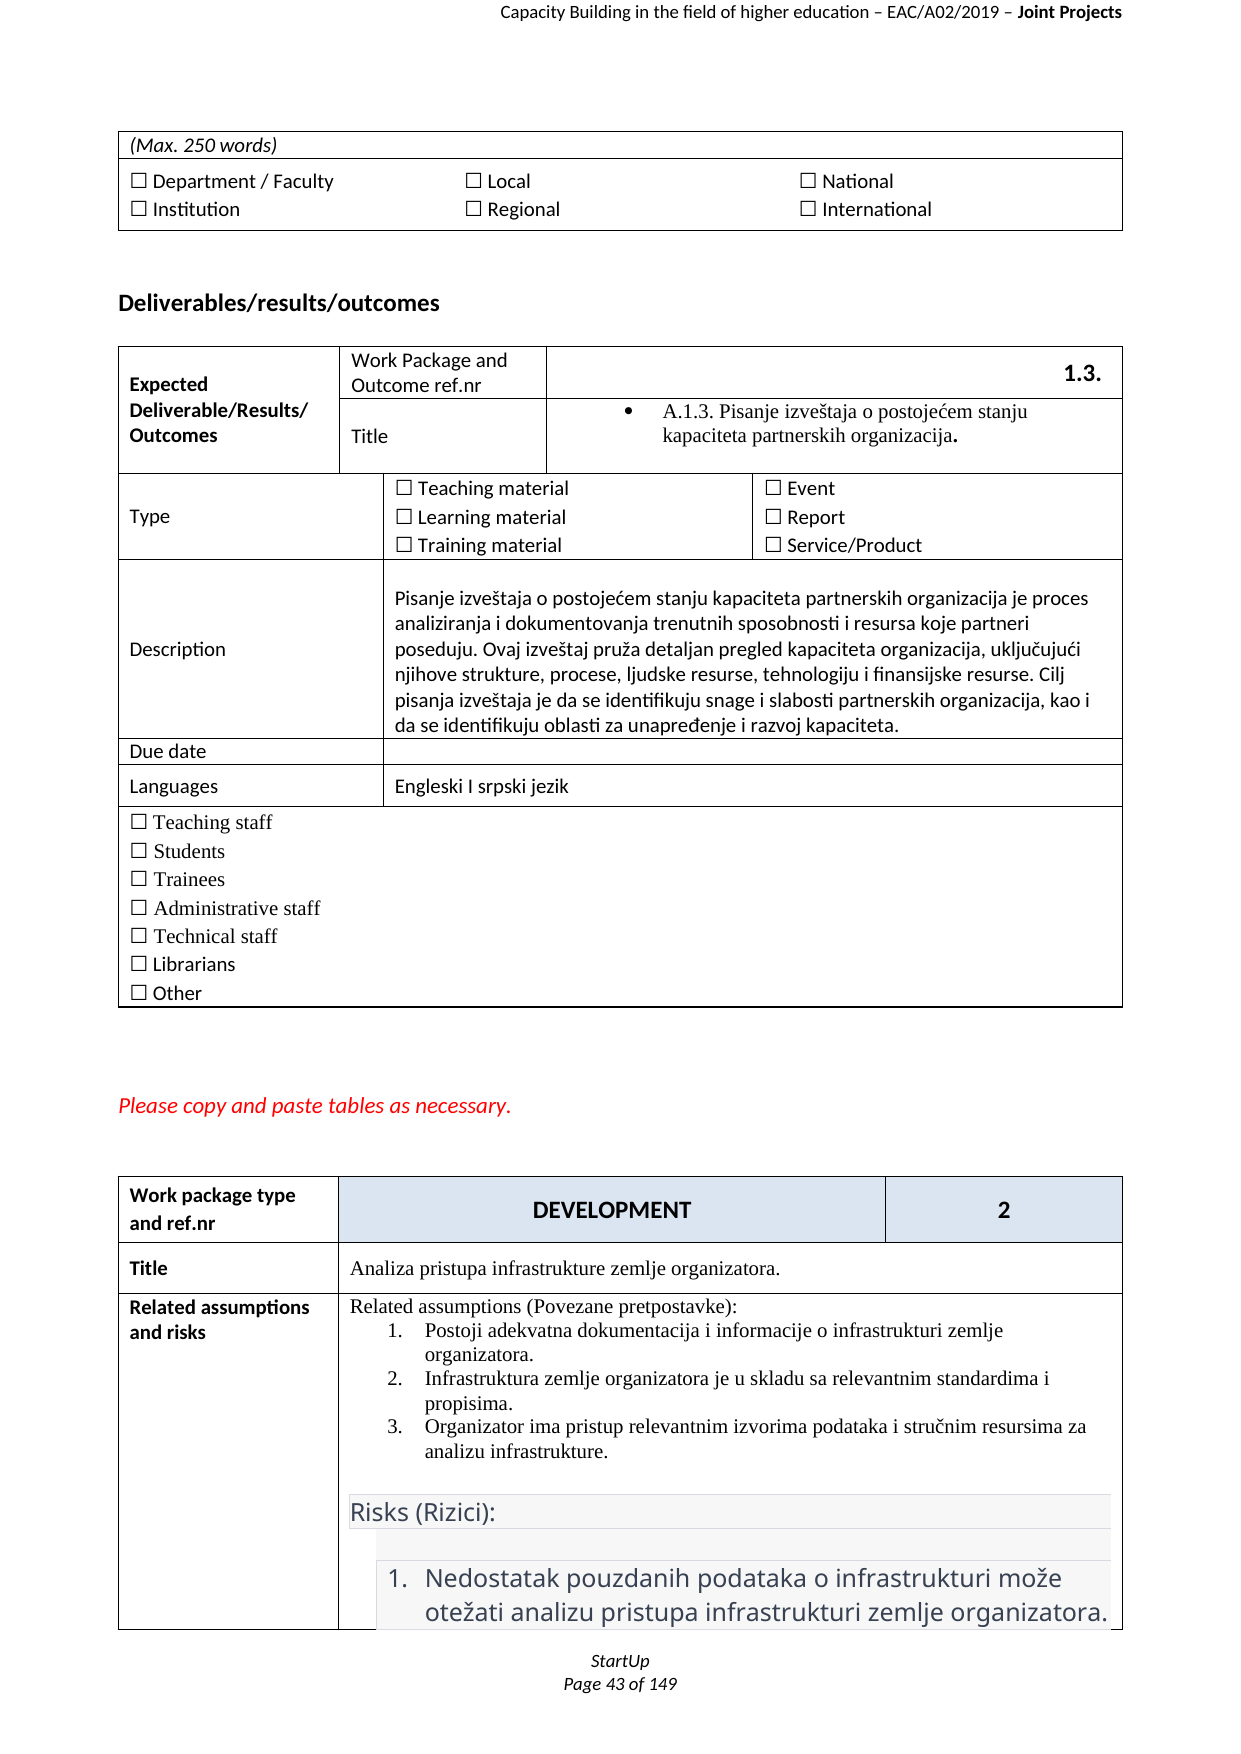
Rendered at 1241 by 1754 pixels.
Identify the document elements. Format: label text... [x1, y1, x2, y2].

table_cell Languages [119, 765, 383, 806]
table_cell Local Regional [453, 159, 787, 230]
table_header Expected Deliverable/Results/ Outcomes [119, 347, 339, 472]
table_cell Analiza pristupa infrastrukture zemlje organizatora. [339, 1243, 1122, 1293]
table_cell Engleski I srpski jezik [384, 765, 1122, 806]
table_cell A.1.3. Pisanje izveštaja o postojećem stanju kapaciteta partnerskih organizacija. [547, 399, 1122, 472]
table_header 2 [886, 1177, 1122, 1242]
table_cell Description [119, 560, 383, 738]
table_cell Title [340, 399, 546, 472]
table_cell National International [788, 159, 1122, 230]
table_header DEVELOPMENT [339, 1177, 885, 1242]
table_cell Event Report Service/Product [753, 474, 1122, 559]
table_cell Pisanje izveštaja o postojećem stanju kapaciteta partnerskih organizacija je proces analiziranja i dokumentovanja trenutnih sposobnosti i resursa koje partneri poseduju. Ovaj izveštaj pruža detaljan pregled kapaciteta organizacija, uključujući njihove strukture, procese, ljudske resurse, tehnologiju i finansijske resurse. Cilj pisanja izveštaja je da se identifikuju snage i slabosti partnerskih organizacija, kao i da se identifikuju oblasti za unapređenje i razvoj kapaciteta. [384, 560, 1122, 738]
table_cell Due date [119, 739, 383, 764]
table_cell [384, 739, 1122, 764]
table_cell Type [119, 474, 383, 559]
table_header Work Package and Outcome ref.nr [340, 347, 546, 398]
table_header Work package type and ref.nr [119, 1177, 338, 1242]
text Deliverables/results/outcomes [118, 287, 1122, 318]
table_cell If you selected 'Other', please identify these target groups. (Max. 250 words) [119, 132, 1122, 158]
table_cell Related assumptions and risks [119, 1294, 338, 1629]
table_cell Teaching material Learning material Training material [384, 474, 752, 559]
text Please copy and paste tables as necessary. [118, 1091, 1122, 1119]
table_cell Department / Faculty Institution [119, 159, 453, 230]
table_cell Teaching staff Students Trainees Administrative staff Technical staff Librarians Other [119, 807, 1122, 1006]
table_header 1.3. [547, 347, 1122, 398]
table_cell Title [119, 1243, 338, 1293]
